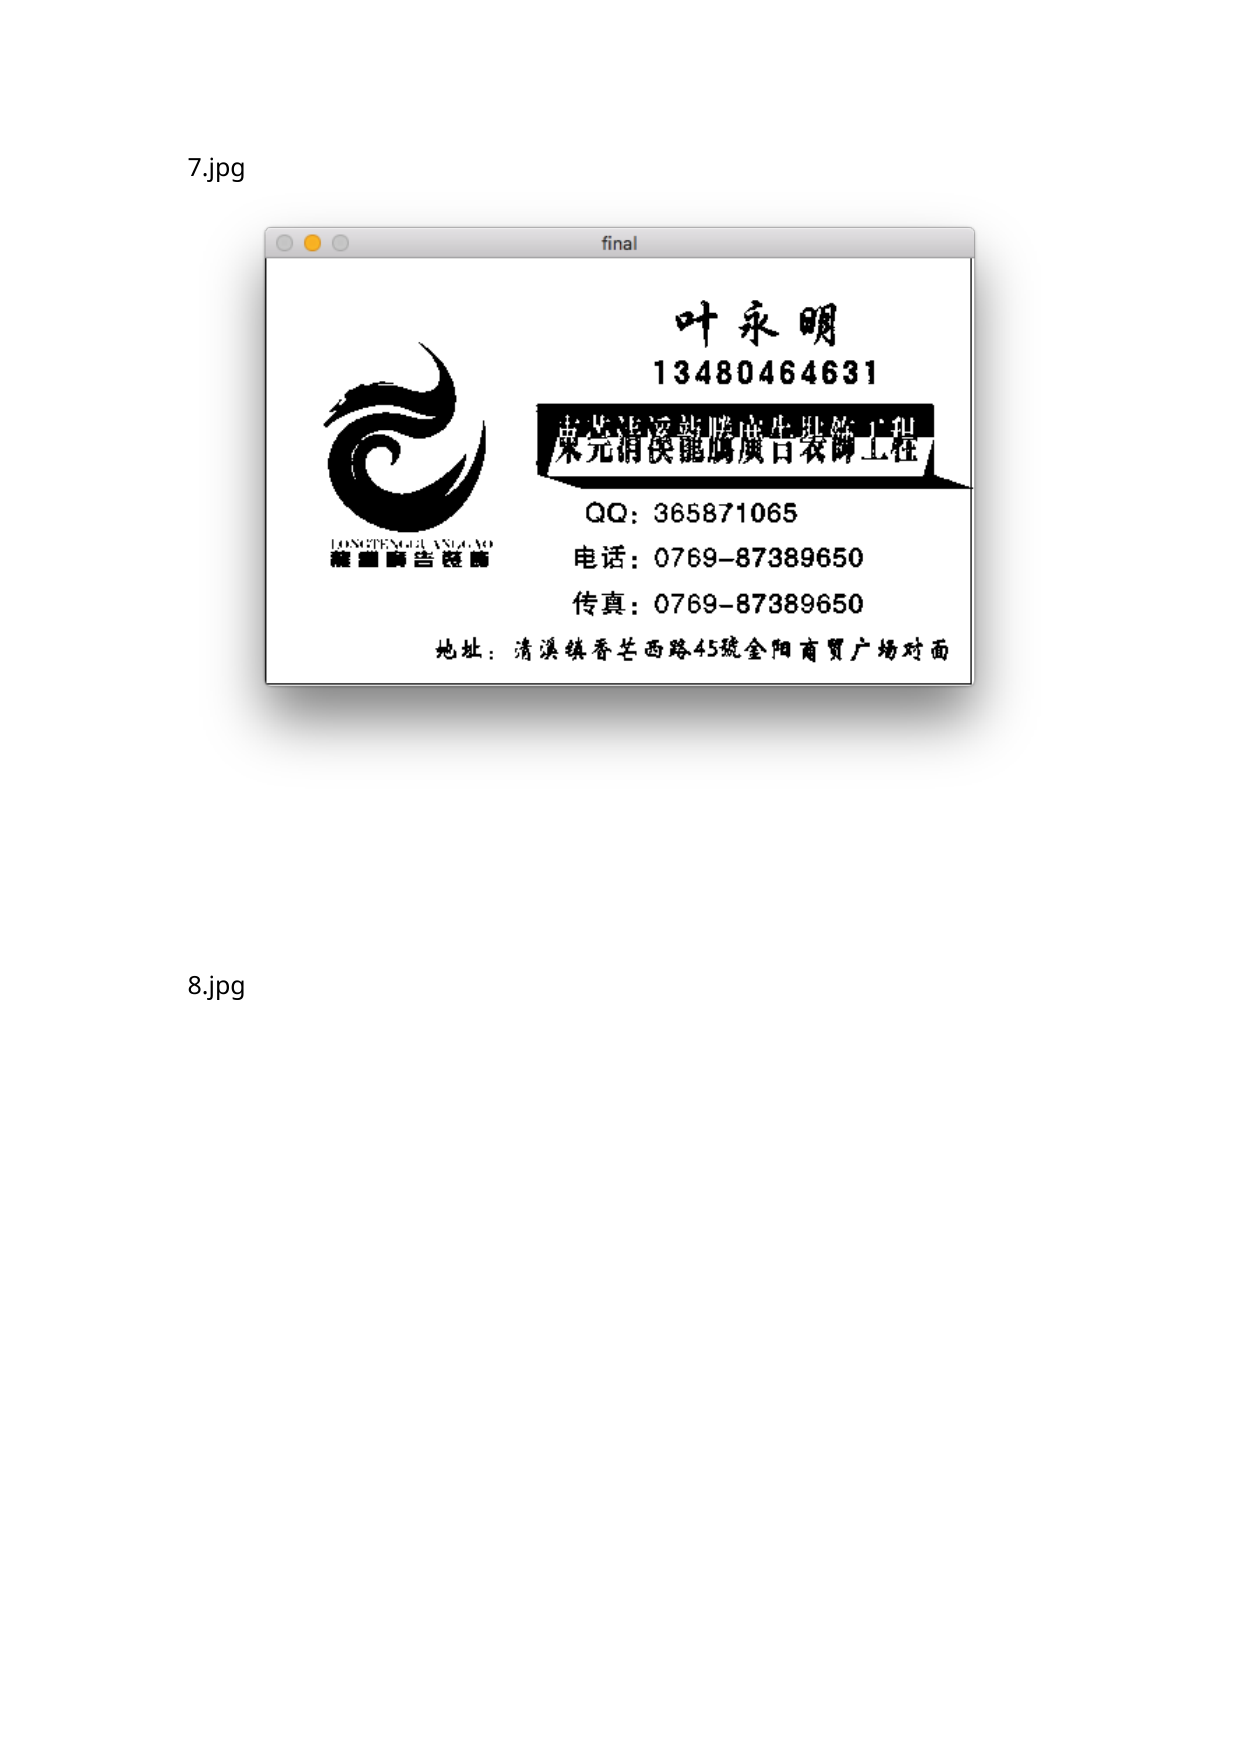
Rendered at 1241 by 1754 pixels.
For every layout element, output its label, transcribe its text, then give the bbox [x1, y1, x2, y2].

text 7.jpg [187, 150, 1053, 184]
picture [187, 184, 1053, 798]
text 8.jpg [187, 968, 1053, 1002]
